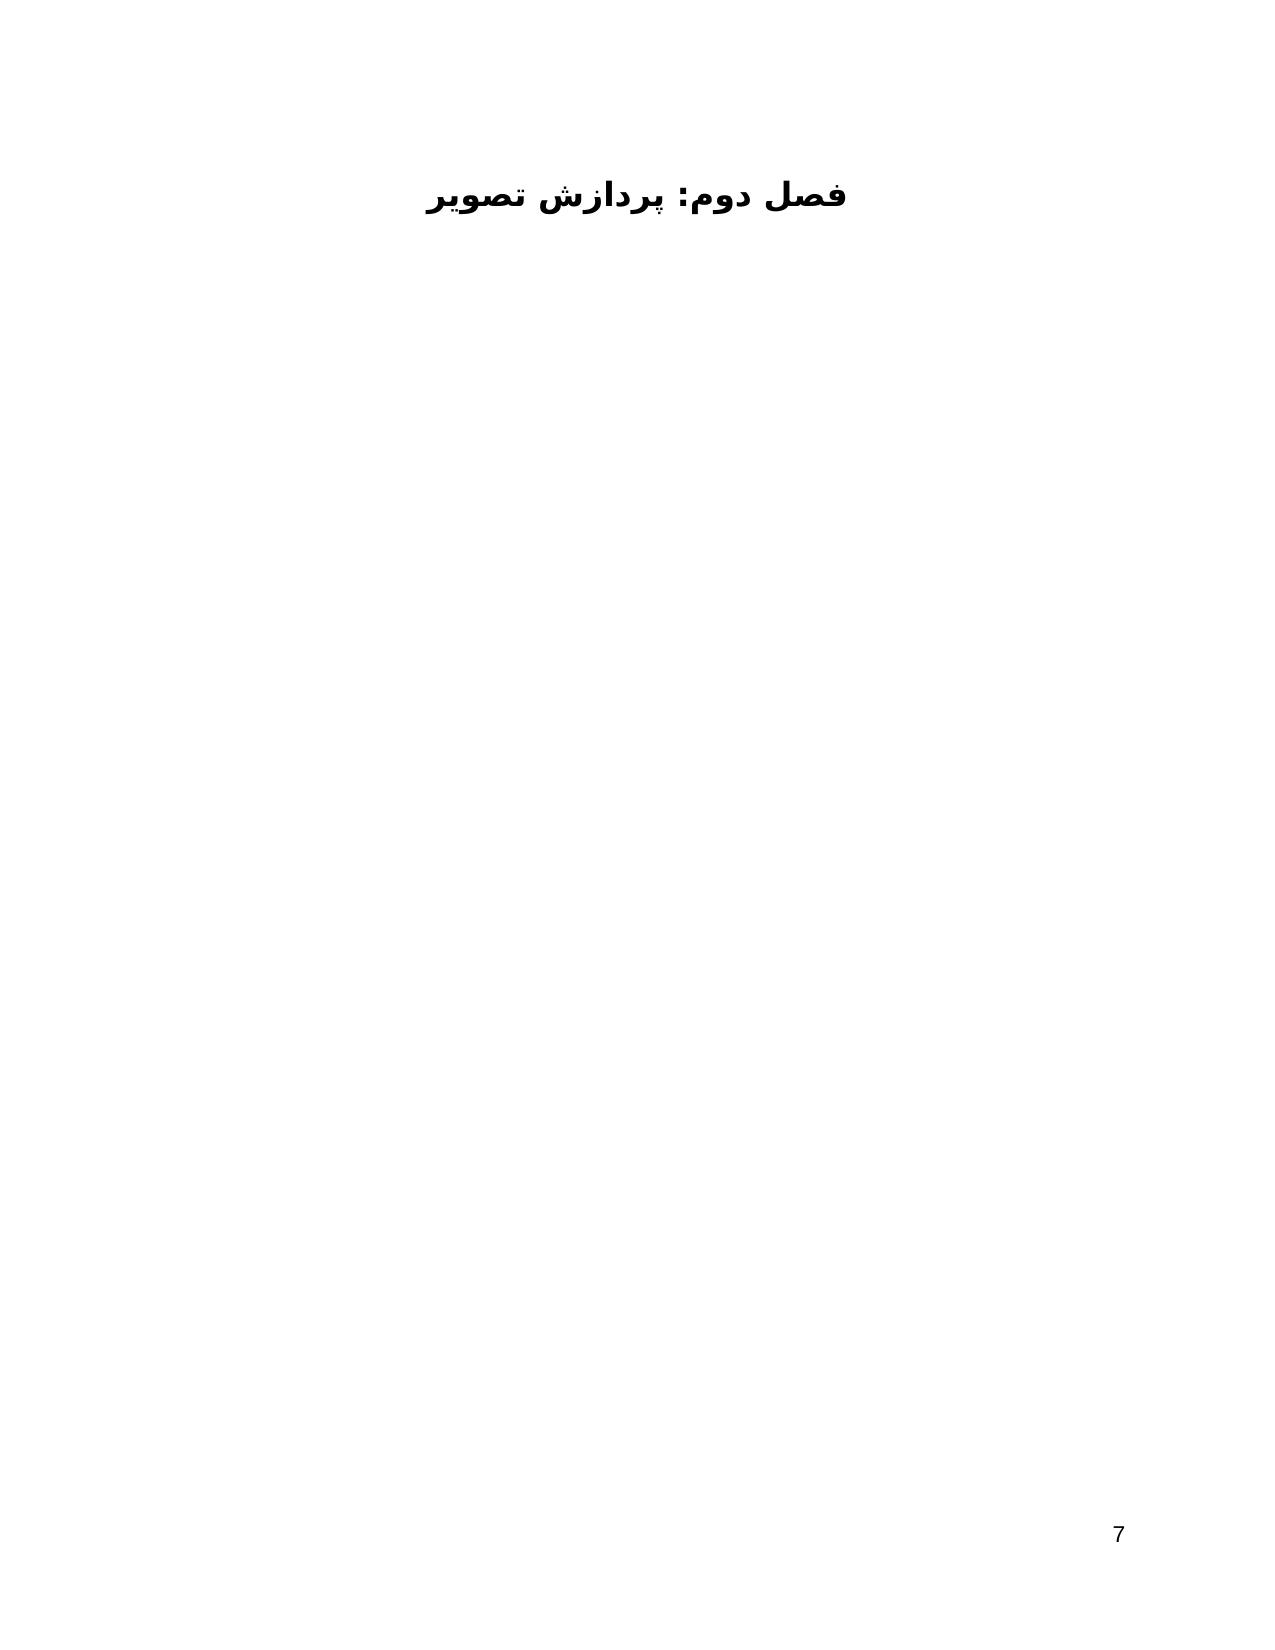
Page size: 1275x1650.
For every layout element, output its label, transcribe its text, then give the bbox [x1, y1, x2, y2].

subtitle فصل دوم: پردازش تصویر [150, 175, 1125, 214]
